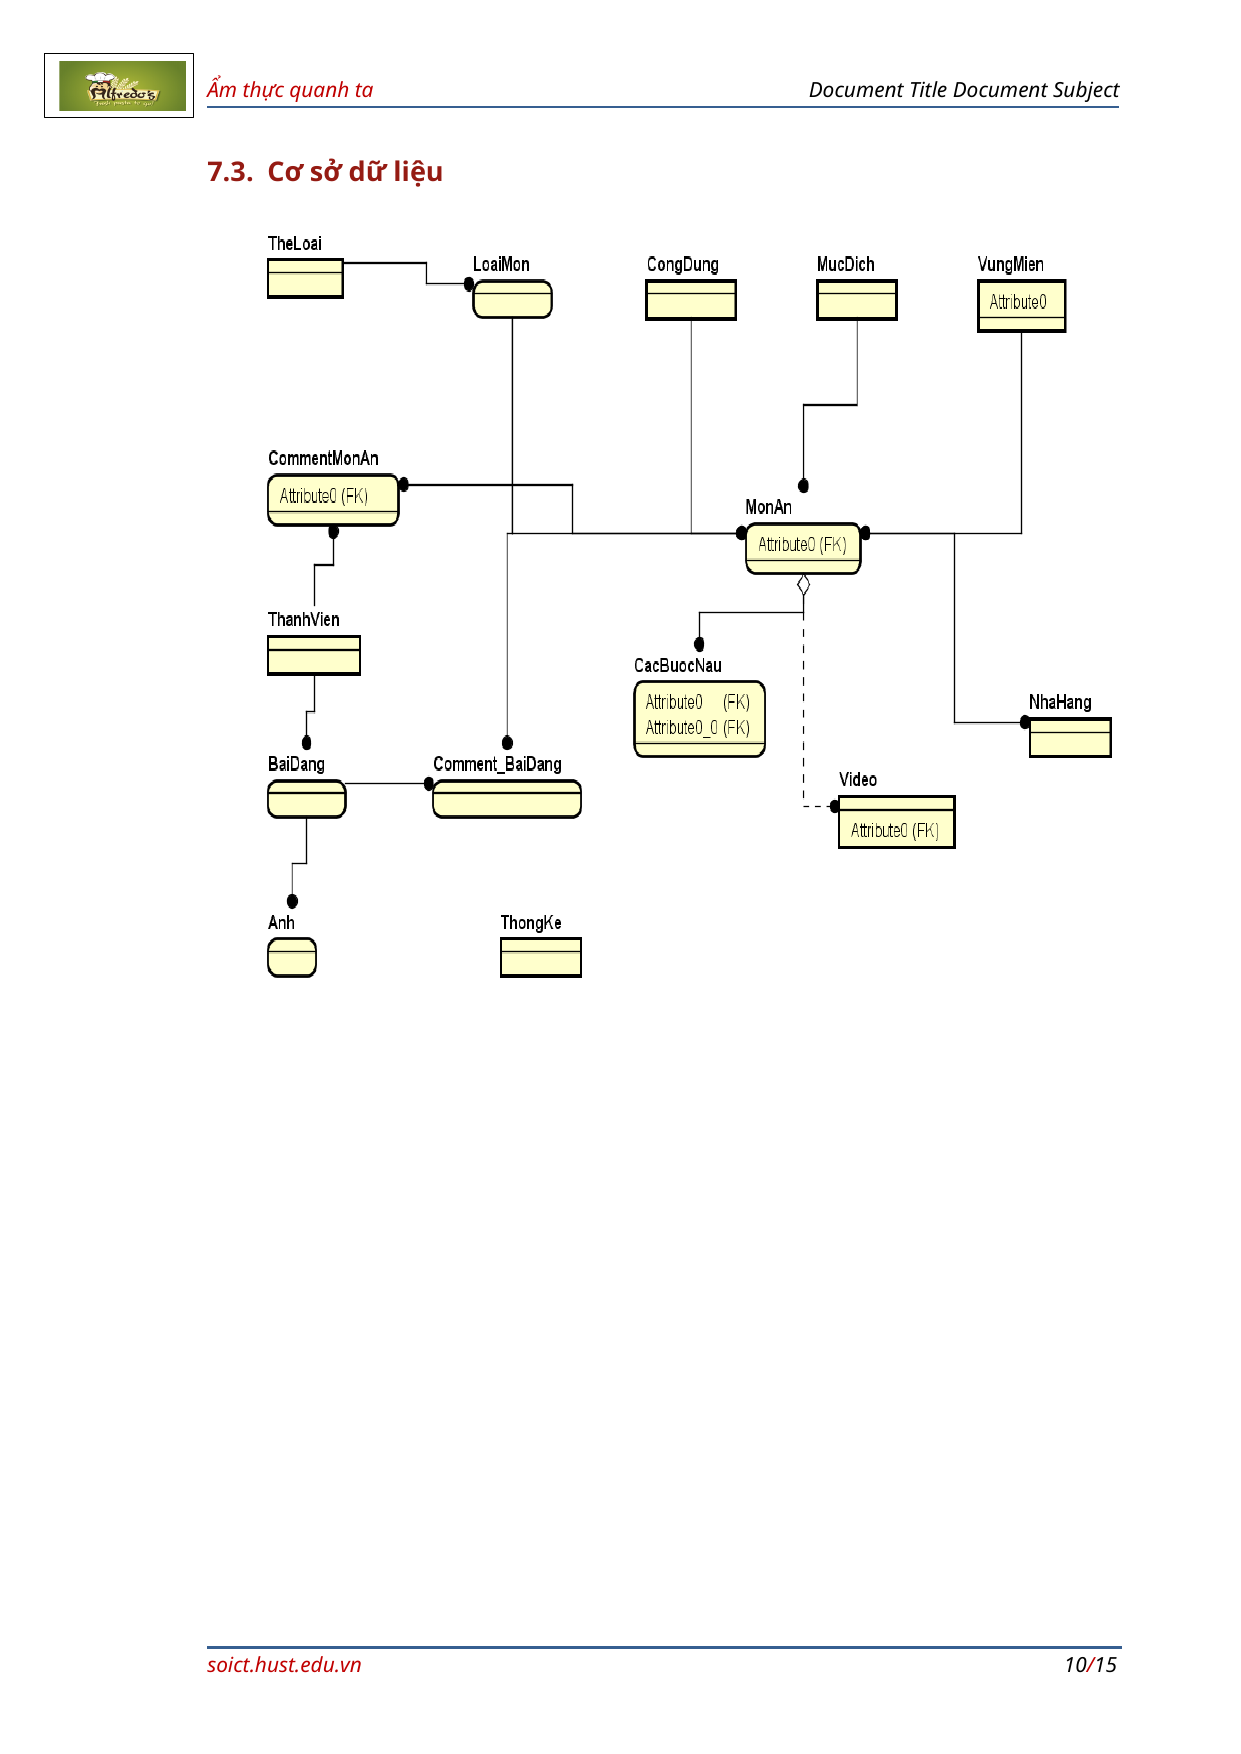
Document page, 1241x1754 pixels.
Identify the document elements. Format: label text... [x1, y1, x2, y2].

picture [207, 207, 1122, 993]
subtitle Cơ sở dữ liệu [207, 152, 1122, 189]
picture [59, 61, 186, 111]
